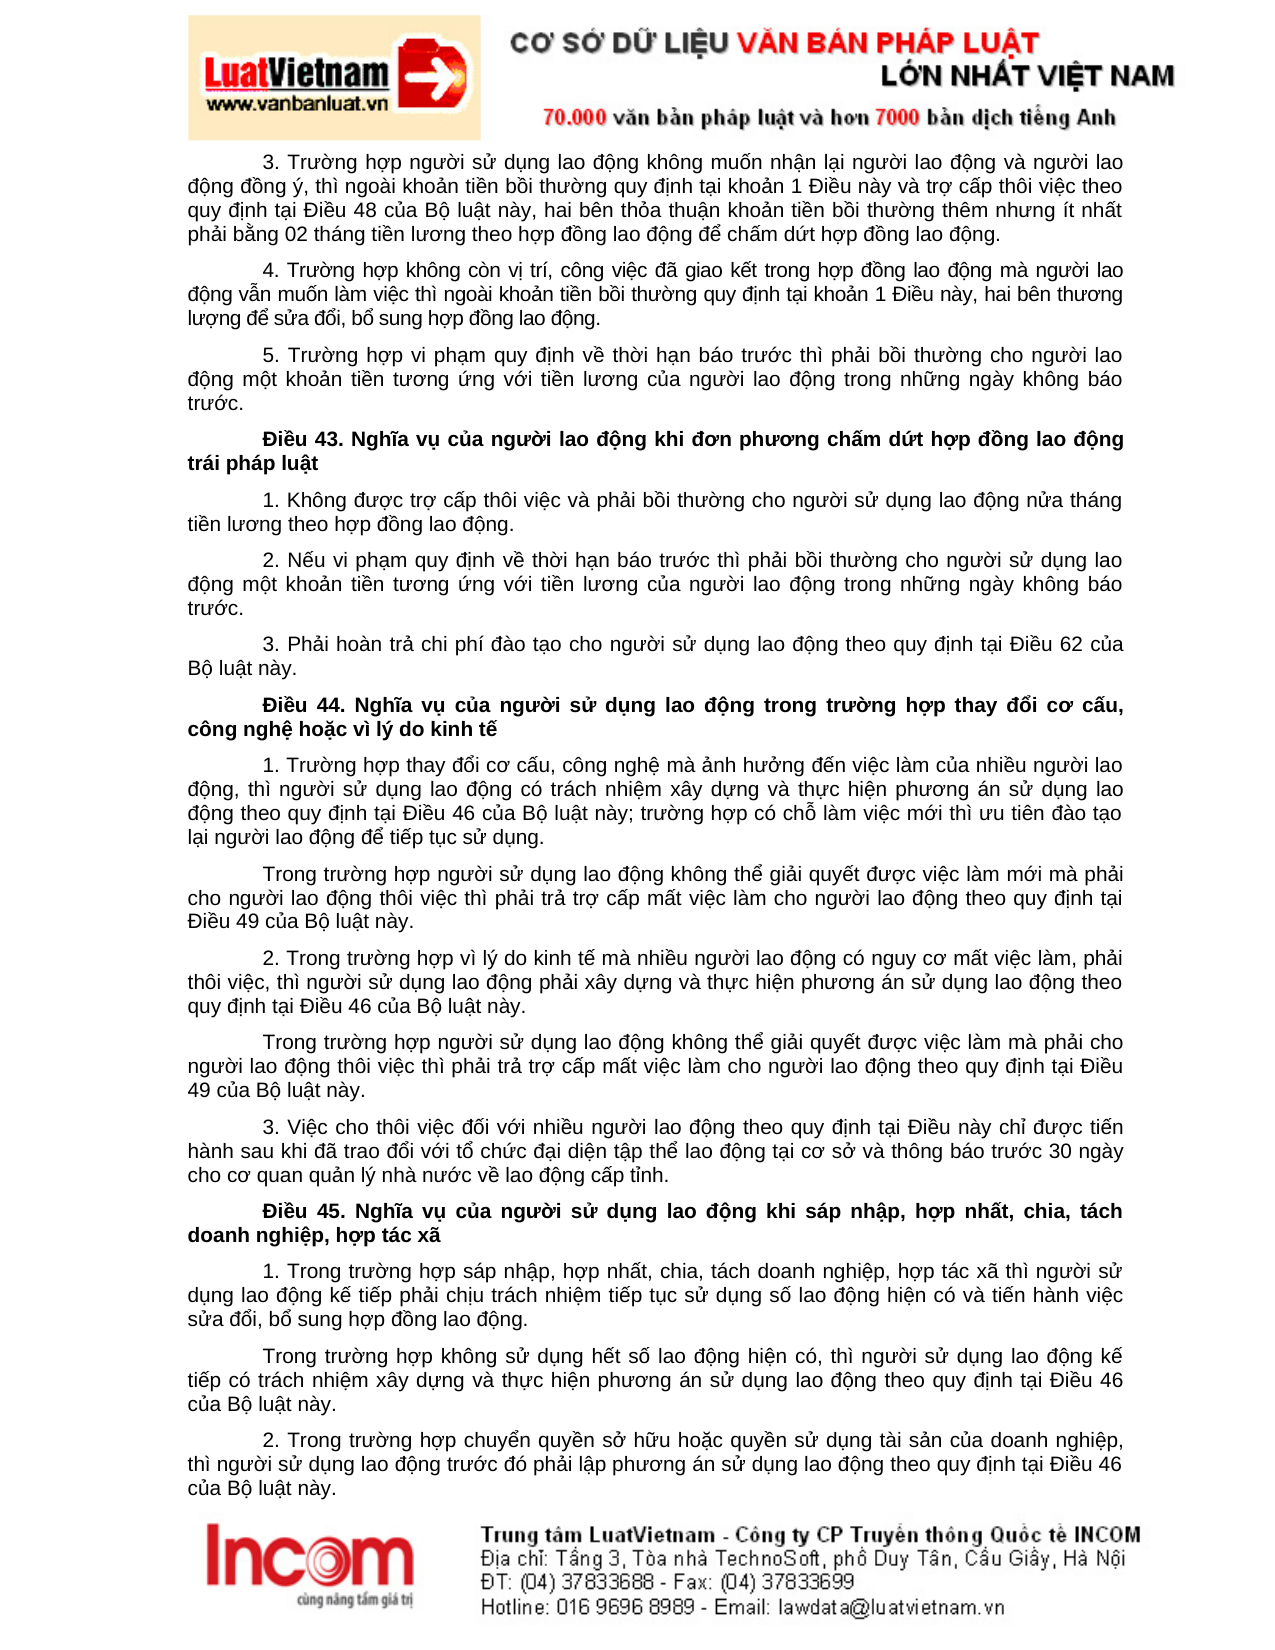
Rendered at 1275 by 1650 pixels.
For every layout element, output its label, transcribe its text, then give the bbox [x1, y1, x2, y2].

text 2. Nếu vi phạm quy định về thời hạn báo trước thì phải bồi thường cho người sử dụng lao động một khoản tiền tương ứng với tiền lương của người lao động trong những ngày không báo trước. [187, 548, 1125, 620]
text 1. Không được trợ cấp thôi việc và phải bồi thường cho người sử dụng lao động nửa tháng tiền lương theo hợp đồng lao động. [187, 487, 1125, 535]
picture [187, 15, 1186, 142]
text 5. Trường hợp vi phạm quy định về thời hạn báo trước thì phải bồi thường cho người lao động một khoản tiền tương ứng với tiền lương của người lao động trong những ngày không báo trước. [187, 343, 1125, 414]
picture [187, 1500, 1150, 1635]
text 2. Trong trường hợp chuyển quyền sở hữu hoặc quyền sử dụng tài sản của doanh nghiệp, thì người sử dụng lao động trước đó phải lập phương án sử dụng lao động theo quy định tại Điều 46 của Bộ luật này. [187, 1428, 1125, 1500]
text Trong trường hợp không sử dụng hết số lao động hiện có, thì người sử dụng lao động kế tiếp có trách nhiệm xây dựng và thực hiện phương án sử dụng lao động theo quy định tại Điều 46 của Bộ luật này. [187, 1344, 1125, 1416]
text 3. Việc cho thôi việc đối với nhiều người lao động theo quy định tại Điều này chỉ được tiến hành sau khi đã trao đổi với tổ chức đại diện tập thể lao động tại cơ sở và thông báo trước 30 ngày cho cơ quan quản lý nhà nước về lao động cấp tỉnh. [187, 1114, 1125, 1186]
text 3. Trường hợp người sử dụng lao động không muốn nhận lại người lao động và người lao động đồng ý, thì ngoài khoản tiền bồi thường quy định tại khoản 1 Điều này và trợ cấp thôi việc theo quy định tại Điều 48 của Bộ luật này, hai bên thỏa thuận khoản tiền bồi thường thêm nhưng ít nhất phải bằng 02 tháng tiền lương theo hợp đồng lao động để chấm dứt hợp đồng lao động. [187, 150, 1125, 246]
text 4. Trường hợp không còn vị trí, công việc đã giao kết trong hợp đồng lao động mà người lao động vẫn muốn làm việc thì ngoài khoản tiền bồi thường quy định tại khoản 1 Điều này, hai bên thương lượng để sửa đổi, bổ sung hợp đồng lao động. [187, 258, 1125, 330]
text Điều 43. Nghĩa vụ của người lao động khi đơn phương chấm dứt hợp đồng lao động trái pháp luật [187, 427, 1125, 475]
text Trong trường hợp người sử dụng lao động không thể giải quyết được việc làm mới mà phải cho người lao động thôi việc thì phải trả trợ cấp mất việc làm cho người lao động theo quy định tại Điều 49 của Bộ luật này. [187, 861, 1125, 933]
text 1. Trong trường hợp sáp nhập, hợp nhất, chia, tách doanh nghiệp, hợp tác xã thì người sử dụng lao động kế tiếp phải chịu trách nhiệm tiếp tục sử dụng số lao động hiện có và tiến hành việc sửa đổi, bổ sung hợp đồng lao động. [187, 1259, 1125, 1331]
text 1. Trường hợp thay đổi cơ cấu, công nghệ mà ảnh hưởng đến việc làm của nhiều người lao động, thì người sử dụng lao động có trách nhiệm xây dựng và thực hiện phương án sử dụng lao động theo quy định tại Điều 46 của Bộ luật này; trường hợp có chỗ làm việc mới thì ưu tiên đào tạo lại người lao động để tiếp tục sử dụng. [187, 753, 1125, 849]
text 2. Trong trường hợp vì lý do kinh tế mà nhiều người lao động có nguy cơ mất việc làm, phải thôi việc, thì người sử dụng lao động phải xây dựng và thực hiện phương án sử dụng lao động theo quy định tại Điều 46 của Bộ luật này. [187, 946, 1125, 1018]
text Trong trường hợp người sử dụng lao động không thể giải quyết được việc làm mà phải cho người lao động thôi việc thì phải trả trợ cấp mất việc làm cho người lao động theo quy định tại Điều 49 của Bộ luật này. [187, 1030, 1125, 1102]
text Điều 45. Nghĩa vụ của người sử dụng lao động khi sáp nhập, hợp nhất, chia, tách doanh nghiệp, hợp tác xã [187, 1199, 1125, 1247]
text Điều 44. Nghĩa vụ của người sử dụng lao động trong trường hợp thay đổi cơ cấu, công nghệ hoặc vì lý do kinh tế [187, 693, 1125, 741]
text 3. Phải hoàn trả chi phí đào tạo cho người sử dụng lao động theo quy định tại Điều 62 của Bộ luật này. [187, 632, 1125, 680]
